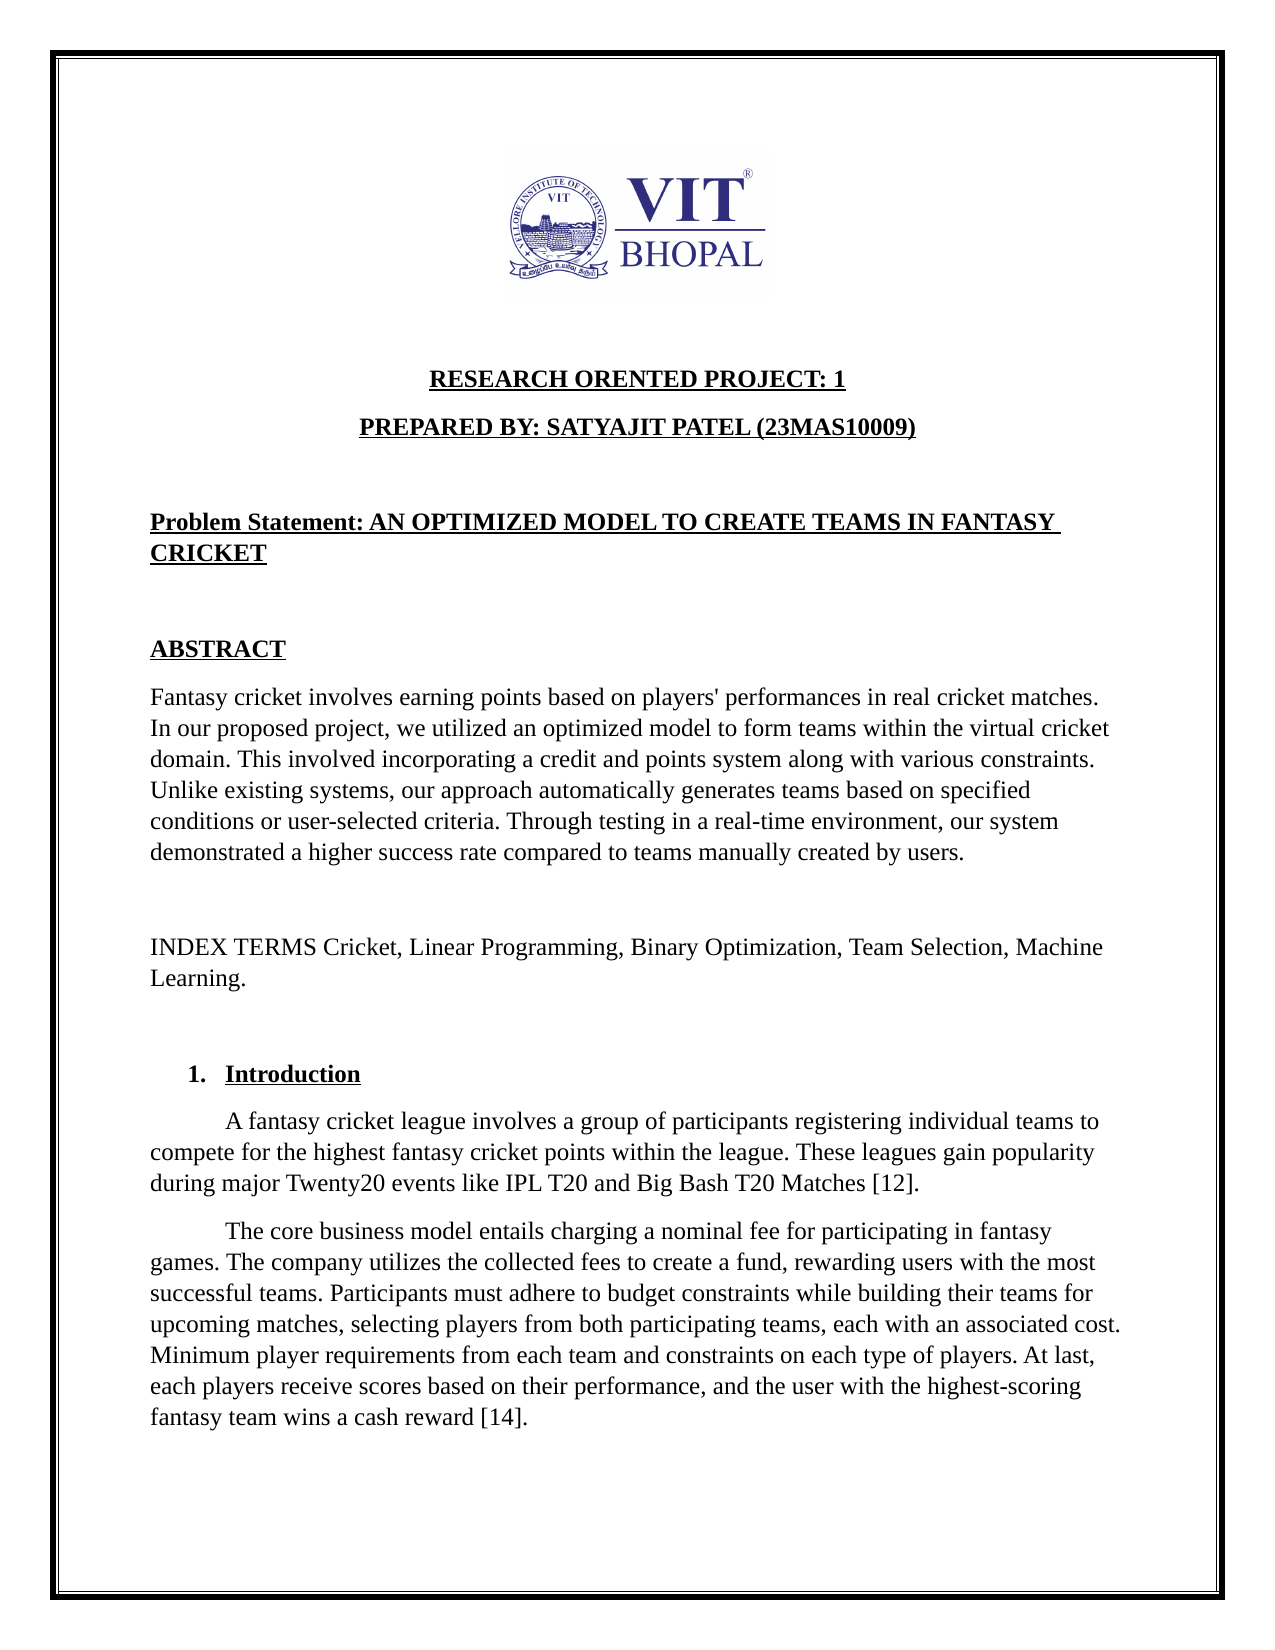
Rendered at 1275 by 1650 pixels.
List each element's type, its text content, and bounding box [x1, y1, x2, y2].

text RESEARCH ORENTED PROJECT: 1 [150, 364, 1125, 393]
text INDEX TERMS Cricket, Linear Programming, Binary Optimization, Team Selection, Machine Learning. [150, 932, 1125, 992]
text A fantasy cricket league involves a group of participants registering individual teams to compete for the highest fantasy cricket points within the league. These leagues gain popularity during major Twenty20 events like IPL T20 and Big Bash T20 Matches [12]. [150, 1106, 1125, 1197]
text PREPARED BY: SATYAJIT PATEL (23MAS10009) [150, 412, 1125, 441]
picture [504, 150, 771, 298]
text ABSTRACT [150, 634, 1125, 663]
list Introduction [187, 1059, 1125, 1087]
text The core business model entails charging a nominal fee for participating in fantasy games. The company utilizes the collected fees to create a fund, rewarding users with the most successful teams. Participants must adhere to budget constraints while building their teams for upcoming matches, selecting players from both participating teams, each with an associated cost. Minimum player requirements from each team and constraints on each type of players. At last, each players receive scores based on their performance, and the user with the highest-scoring fantasy team wins a cash reward [14]. [150, 1216, 1125, 1431]
text Fantasy cricket involves earning points based on players' performances in real cricket matches. In our proposed project, we utilized an optimized model to form teams within the virtual cricket domain. This involved incorporating a credit and points system along with various constraints. Unlike existing systems, our approach automatically generates teams based on specified conditions or user-selected criteria. Through testing in a real-time environment, our system demonstrated a higher success rate compared to teams manually created by users. [150, 682, 1125, 866]
text Problem Statement: AN OPTIMIZED MODEL TO CREATE TEAMS IN FANTASY CRICKET [150, 507, 1125, 567]
